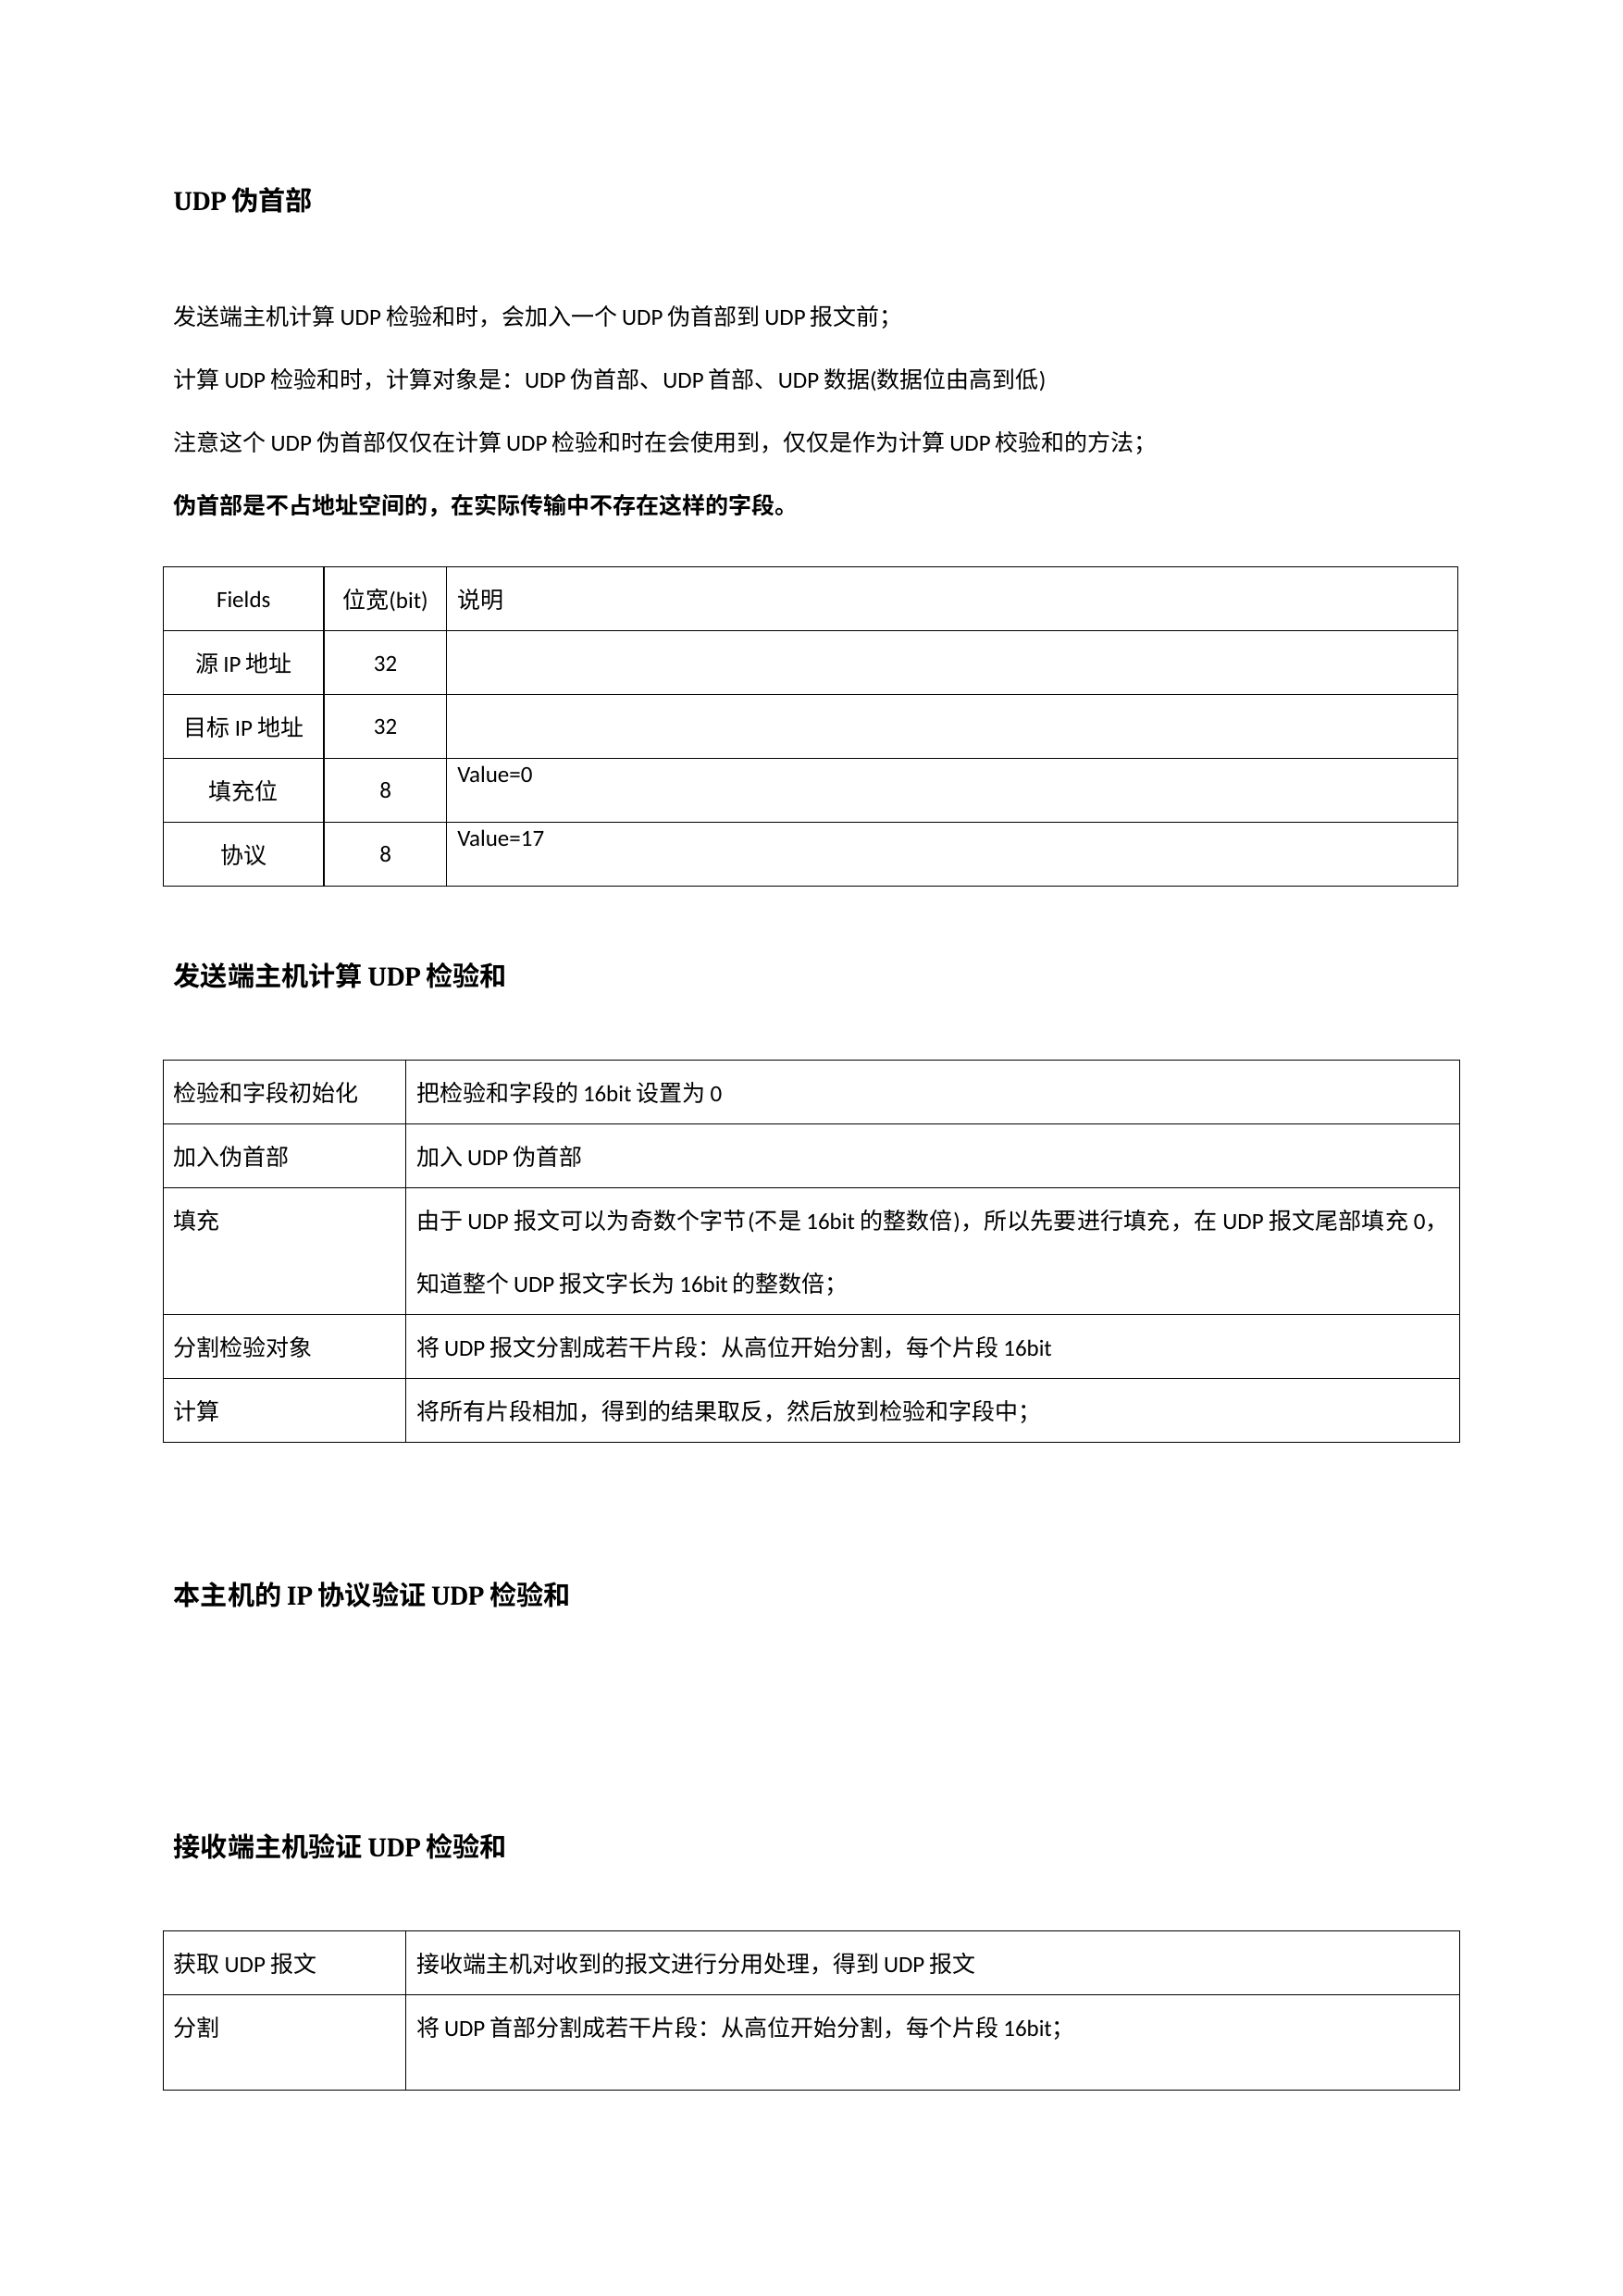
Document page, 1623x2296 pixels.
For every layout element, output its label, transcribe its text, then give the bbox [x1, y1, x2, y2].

table_cell [447, 695, 1457, 758]
table_cell 加入伪首部 [164, 1124, 405, 1187]
subtitle UDP伪首部 [173, 168, 1449, 230]
table_header 接收端主机对收到的报文进行分用处理，得到UDP报文 [406, 1931, 1459, 1993]
table_cell 将所有片段相加，得到的结果取反，然后放到检验和字段中； [406, 1379, 1459, 1441]
subtitle 发送端主机计算UDP检验和 [173, 943, 1449, 1006]
table_header 位宽(bit) [325, 567, 446, 630]
table_header 说明 [447, 567, 1457, 630]
table_cell 加入UDP伪首部 [406, 1124, 1459, 1187]
table_cell 填充 [164, 1188, 405, 1313]
table_cell 分割检验对象 [164, 1315, 405, 1377]
table_cell 由于UDP报文可以为奇数个字节(不是16bit的整数倍)，所以先要进行填充，在UDP报文尾部填充0，知道整个UDP报文字长为16bit的整数倍； [406, 1188, 1459, 1313]
table_cell Value=0 [447, 759, 1457, 822]
table_header 检验和字段初始化 [164, 1061, 405, 1123]
table_cell 分割 [164, 1995, 405, 2089]
subtitle 接收端主机验证UDP检验和 [173, 1814, 1449, 1877]
table_cell 将UDP首部分割成若干片段：从高位开始分割，每个片段16bit； [406, 1995, 1459, 2089]
table_cell 目标IP地址 [164, 695, 323, 758]
text 伪首部是不占地址空间的，在实际传输中不存在这样的字段。 [173, 472, 1449, 535]
table_cell 计算 [164, 1379, 405, 1441]
table_cell [447, 631, 1457, 694]
text 发送端主机计算UDP检验和时，会加入一个UDP伪首部到UDP报文前； [173, 283, 1449, 346]
table_cell 8 [325, 759, 446, 822]
table_cell 填充位 [164, 759, 323, 822]
table_cell 源IP地址 [164, 631, 323, 694]
text 注意这个UDP伪首部仅仅在计算UDP检验和时在会使用到，仅仅是作为计算UDP校验和的方法； [173, 409, 1449, 472]
table_header 获取UDP报文 [164, 1931, 405, 1993]
table_header 把检验和字段的16bit设置为0 [406, 1061, 1459, 1123]
table_cell 32 [325, 695, 446, 758]
text 计算UDP检验和时，计算对象是：UDP伪首部、UDP首部、UDP数据(数据位由高到低) [173, 346, 1449, 409]
table_cell 协议 [164, 823, 323, 886]
table_header Fields [164, 567, 323, 630]
table_cell 将UDP报文分割成若干片段：从高位开始分割，每个片段16bit [406, 1315, 1459, 1377]
table_cell 8 [325, 823, 446, 886]
subtitle 本主机的IP协议验证UDP检验和 [173, 1561, 1449, 1624]
table_cell 32 [325, 631, 446, 694]
table_cell Value=17 [447, 823, 1457, 886]
